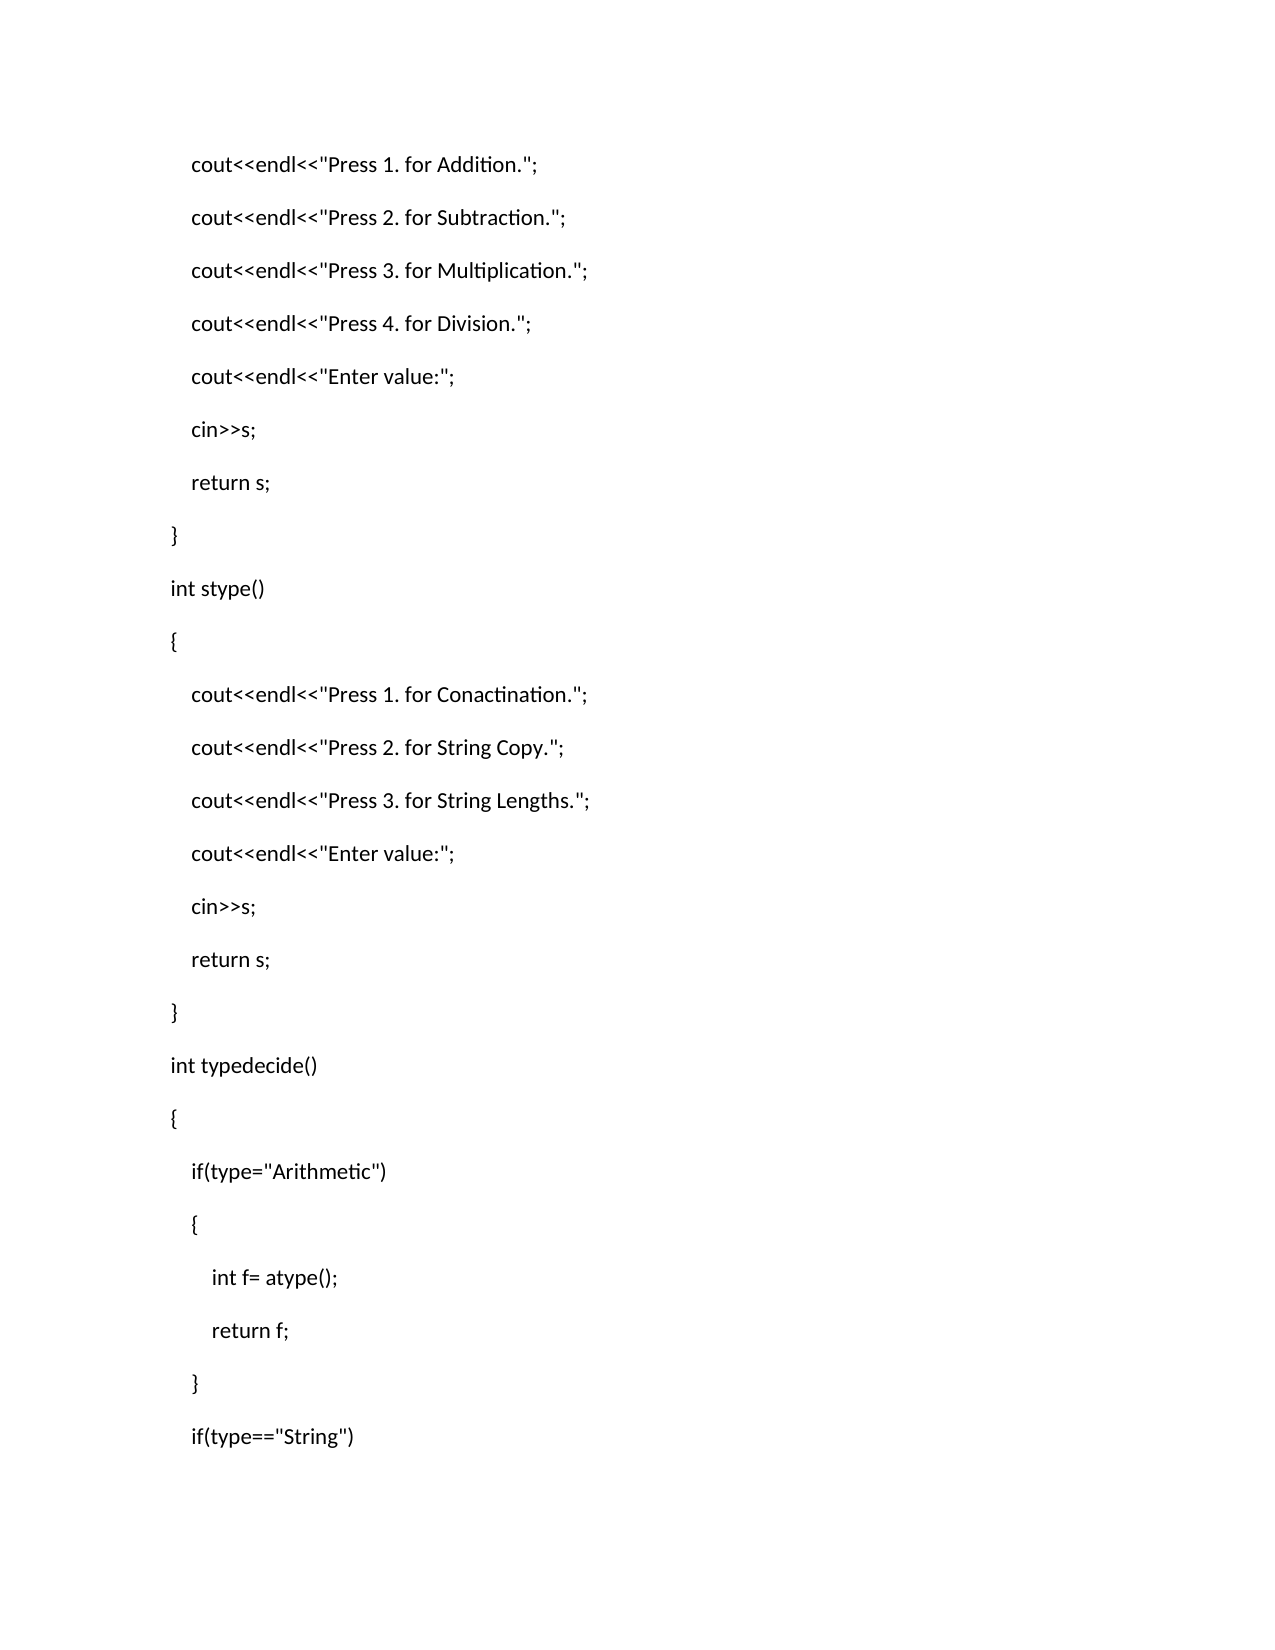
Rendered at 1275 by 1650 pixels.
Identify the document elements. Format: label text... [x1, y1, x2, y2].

text int typedecide() [150, 1051, 1125, 1079]
text cin>>s; [150, 415, 1125, 443]
text cout<<endl<<"Press 1. for Conactination."; [150, 680, 1125, 708]
text return f; [150, 1316, 1125, 1344]
text return s; [150, 945, 1125, 973]
text cout<<endl<<"Press 4. for Division."; [150, 309, 1125, 337]
text if(type=="String") [150, 1422, 1125, 1451]
text int stype() [150, 574, 1125, 602]
text int f= atype(); [150, 1263, 1125, 1291]
text cout<<endl<<"Press 2. for String Copy."; [150, 733, 1125, 761]
text { [150, 627, 1125, 655]
text } [150, 521, 1125, 549]
text cout<<endl<<"Press 2. for Subtraction."; [150, 203, 1125, 231]
text cout<<endl<<"Press 3. for String Lengths."; [150, 786, 1125, 814]
text cout<<endl<<"Enter value:"; [150, 362, 1125, 390]
text } [150, 998, 1125, 1026]
text } [150, 1369, 1125, 1397]
text if(type="Arithmetic") [150, 1157, 1125, 1185]
text cout<<endl<<"Press 3. for Multiplication."; [150, 256, 1125, 284]
text cout<<endl<<"Enter value:"; [150, 839, 1125, 867]
text return s; [150, 468, 1125, 496]
text cin>>s; [150, 892, 1125, 920]
text { [150, 1104, 1125, 1132]
text { [150, 1210, 1125, 1238]
text cout<<endl<<"Press 1. for Addition."; [150, 150, 1125, 178]
